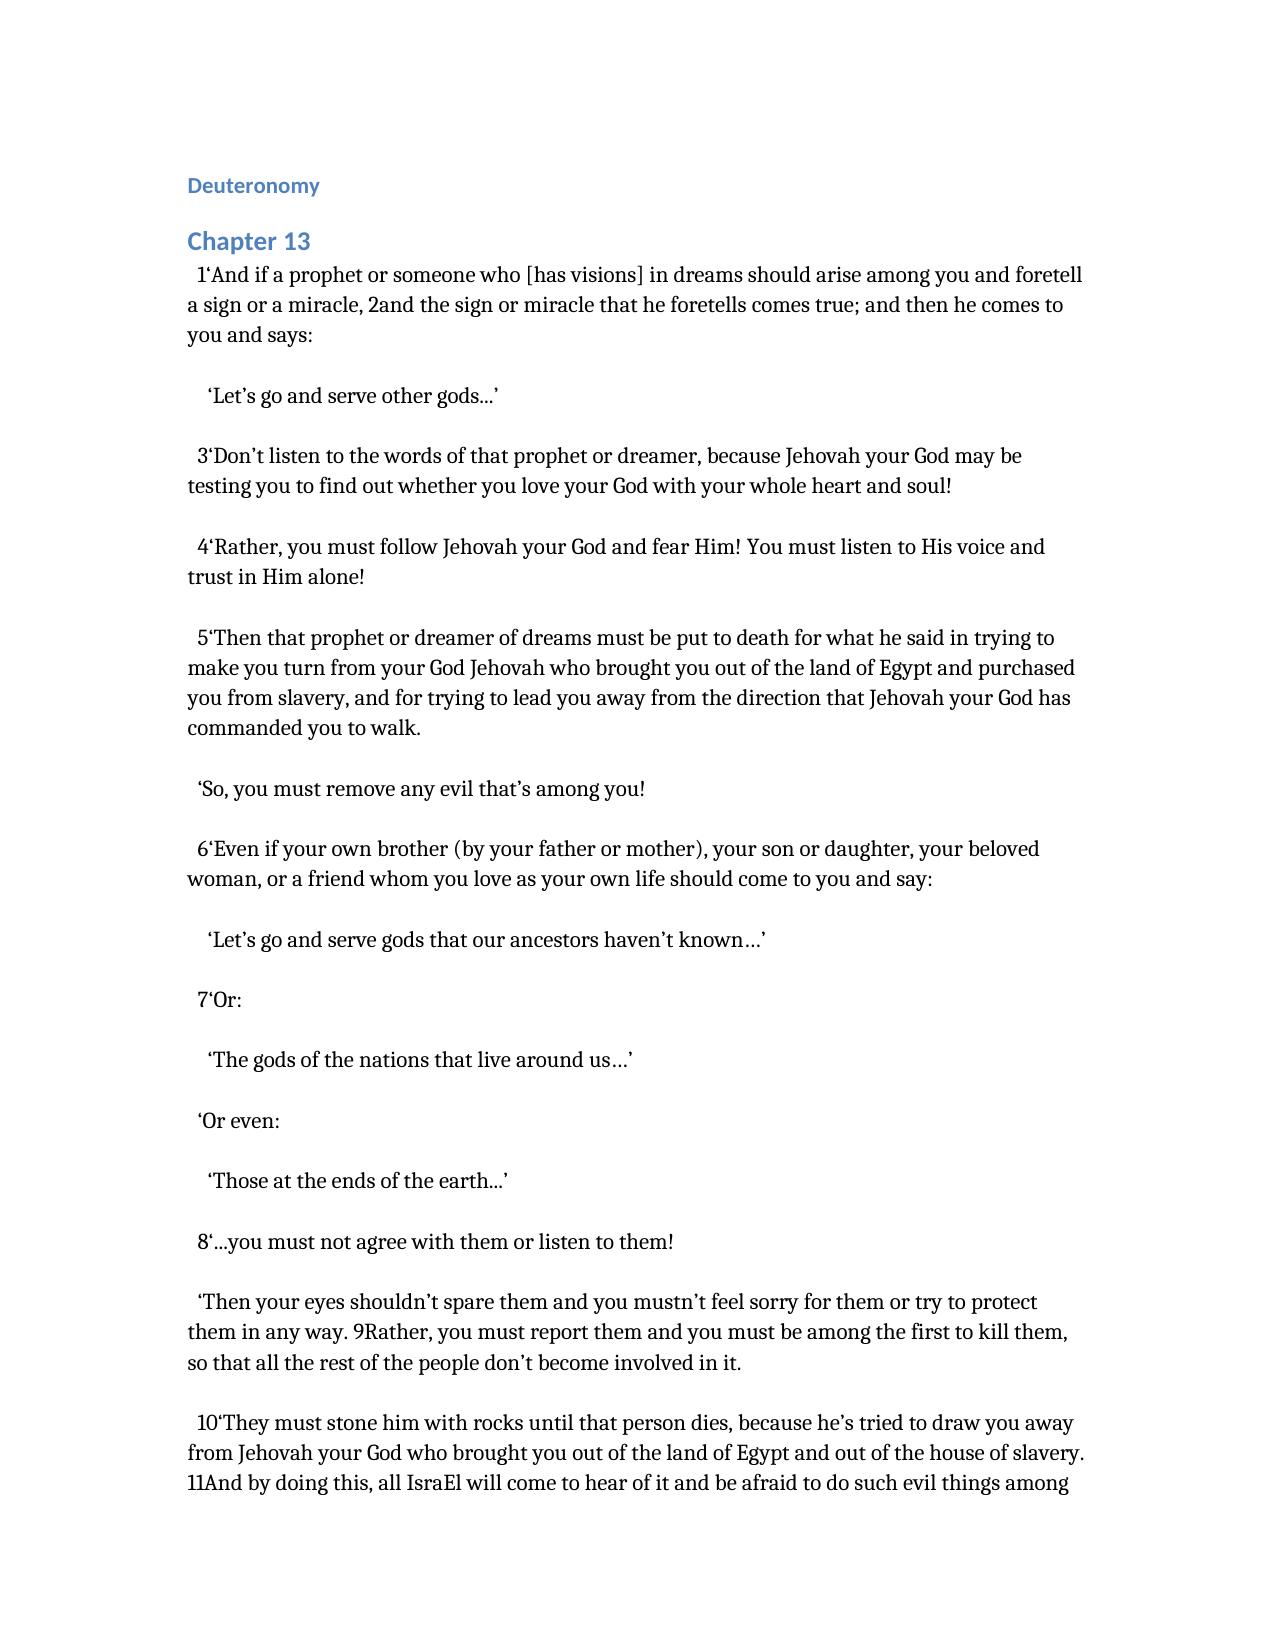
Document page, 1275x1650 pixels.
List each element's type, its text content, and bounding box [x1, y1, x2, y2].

subtitle Chapter 13 [187, 224, 1087, 257]
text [187, 262, 1087, 1496]
subtitle Deuteronomy [187, 171, 1087, 199]
